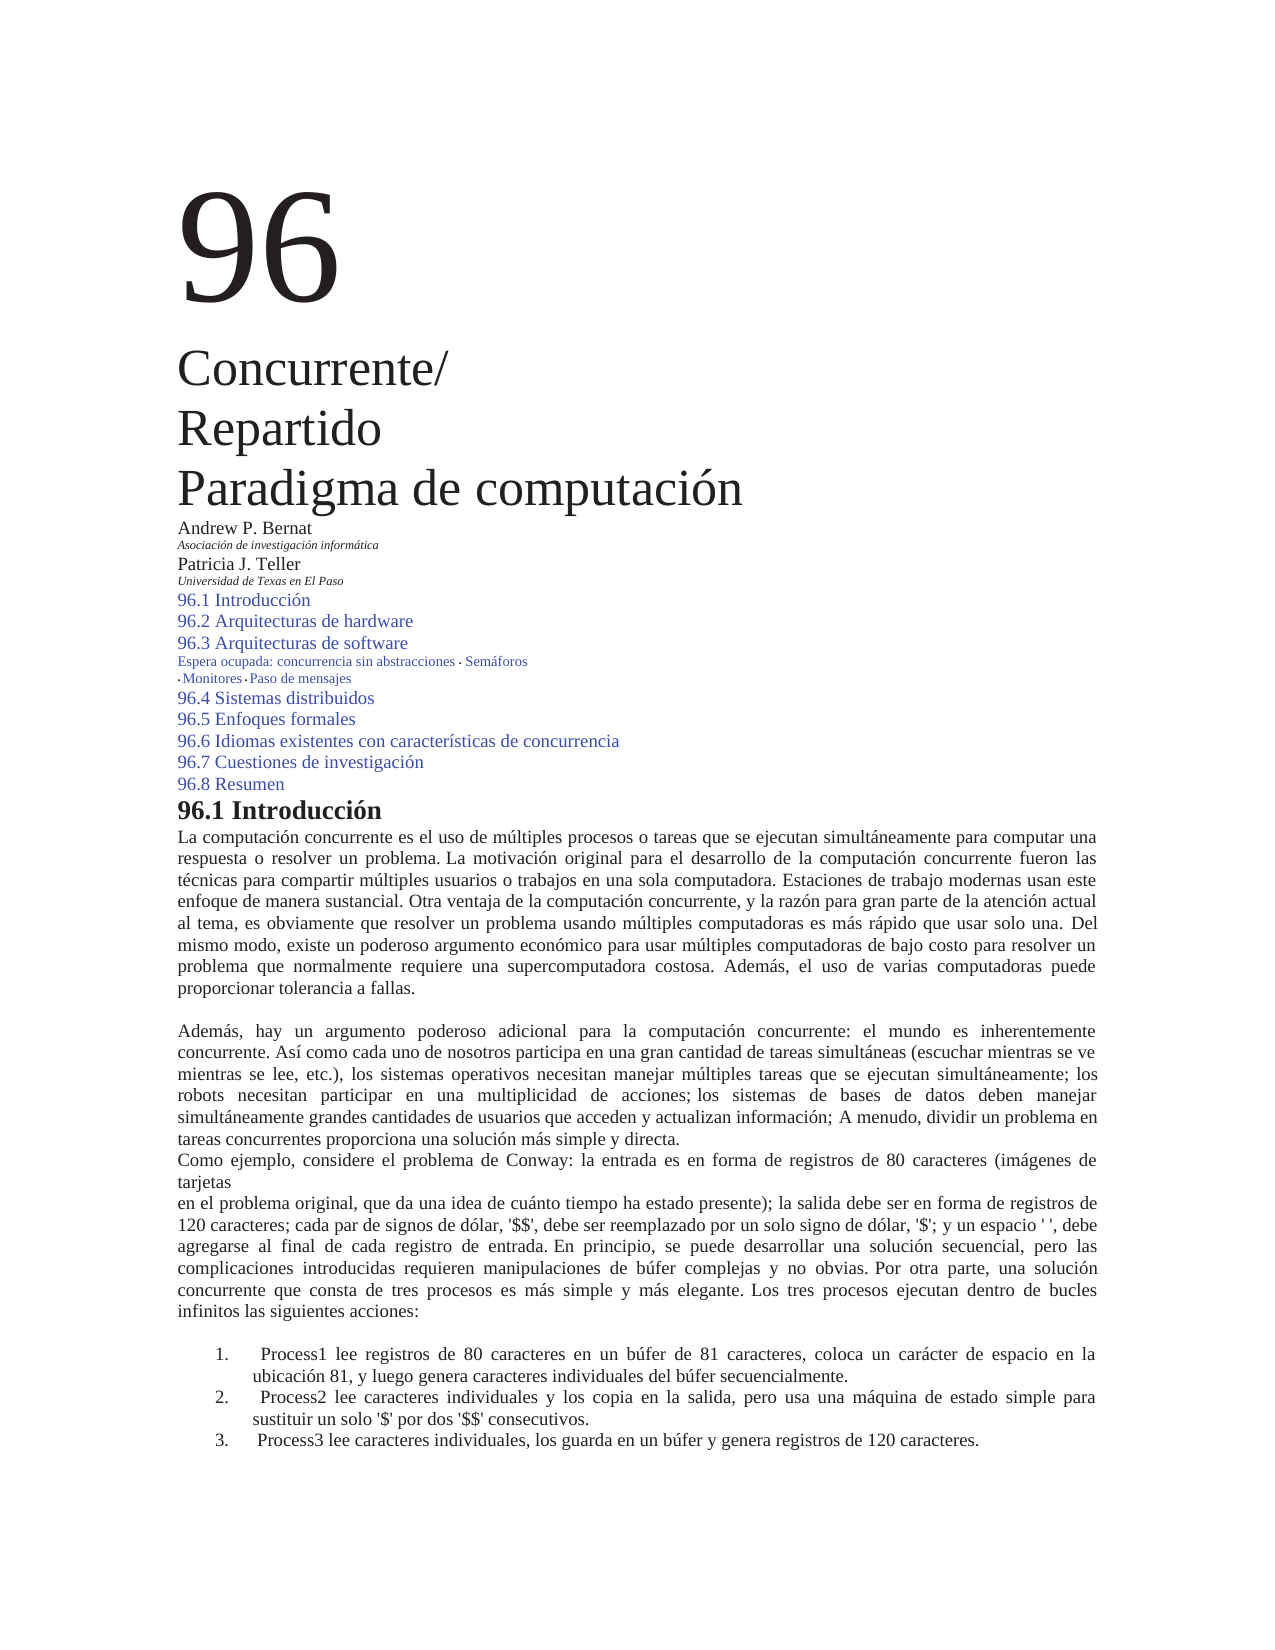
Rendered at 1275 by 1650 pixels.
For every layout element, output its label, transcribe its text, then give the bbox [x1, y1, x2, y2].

text 96.6 Idiomas existentes con características de concurrencia [177, 730, 1098, 751]
text 96.7 Cuestiones de investigación [177, 751, 1098, 773]
text Patricia J. Teller [177, 552, 1098, 574]
text Concurrente/ [177, 337, 1098, 397]
text Asociación de investigación informática [177, 538, 1098, 552]
text Además, hay un argumento poderoso adicional para la computación concurrente: el mundo es inherentemente concurrente. Así como cada uno de nosotros participa en una gran cantidad de tareas simultáneas (escuchar mientras se ve mientras se lee, etc.), los sistemas operativos necesitan manejar múltiples tareas que se ejecutan simultáneamente; los robots necesitan participar en una multiplicidad de acciones; los sistemas de bases de datos deben manejar simultáneamente grandes cantidades de usuarios que acceden y actualizan información; A menudo, dividir un problema en tareas concurrentes proporciona una solución más simple y directa. [177, 1020, 1098, 1149]
text Como ejemplo, considere el problema de Conway: la entrada es en forma de registros de 80 caracteres (imágenes de tarjetas [177, 1149, 1098, 1192]
text 96.2 Arquitecturas de hardware [177, 610, 1098, 632]
text 96.3 Arquitecturas de software [177, 632, 1098, 653]
text 96.4 Sistemas distribuidos [177, 687, 1098, 708]
text Repartido [177, 397, 1098, 457]
list Process1 lee registros de 80 caracteres en un búfer de 81 caracteres, coloca un carácter de espacio en la ubicación 81, y luego genera caracteres individuales del búfer secuencialmente. [215, 1343, 1098, 1386]
text Andrew P. Bernat [177, 517, 1098, 538]
text 96 [177, 148, 1098, 337]
list Process3 lee caracteres individuales, los guarda en un búfer y genera registros de 120 caracteres. [215, 1429, 1098, 1451]
text 96.8 Resumen [177, 773, 1098, 794]
list Process2 lee caracteres individuales y los copia en la salida, pero usa una máquina de estado simple para sustituir un solo '$' por dos '$$' consecutivos. [215, 1386, 1098, 1429]
text La computación concurrente es el uso de múltiples procesos o tareas que se ejecutan simultáneamente para computar una respuesta o resolver un problema. La motivación original para el desarrollo de la computación concurrente fueron las técnicas para compartir múltiples usuarios o trabajos en una sola computadora. Estaciones de trabajo modernas usan este enfoque de manera sustancial. Otra ventaja de la computación concurrente, y la razón para gran parte de la atención actual al tema, es obviamente que resolver un problema usando múltiples computadoras es más rápido que usar solo una. Del mismo modo, existe un poderoso argumento económico para usar múltiples computadoras de bajo costo para resolver un problema que normalmente requiere una supercomputadora costosa. Además, el uso de varias computadoras puede proporcionar tolerancia a fallas. [177, 826, 1098, 998]
text • Monitores • Paso de mensajes [177, 670, 1098, 687]
text Espera ocupada: concurrencia sin abstracciones • Semáforos [177, 653, 1098, 670]
text 96.1 Introducción [177, 588, 1098, 610]
text Paradigma de computación [177, 457, 1098, 517]
text Universidad de Texas en El Paso [177, 574, 1098, 588]
text 96.5 Enfoques formales [177, 708, 1098, 730]
text en el problema original, que da una idea de cuánto tiempo ha estado presente); la salida debe ser en forma de registros de 120 caracteres; cada par de signos de dólar, '$$', debe ser reemplazado por un solo signo de dólar, '$'; y un espacio ' ', debe agregarse al final de cada registro de entrada. En principio, se puede desarrollar una solución secuencial, pero las complicaciones introducidas requieren manipulaciones de búfer complejas y no obvias. Por otra parte, una solución concurrente que consta de tres procesos es más simple y más elegante. Los tres procesos ejecutan dentro de bucles infinitos las siguientes acciones: [177, 1192, 1098, 1322]
text 96.1 Introducción [177, 794, 1098, 826]
